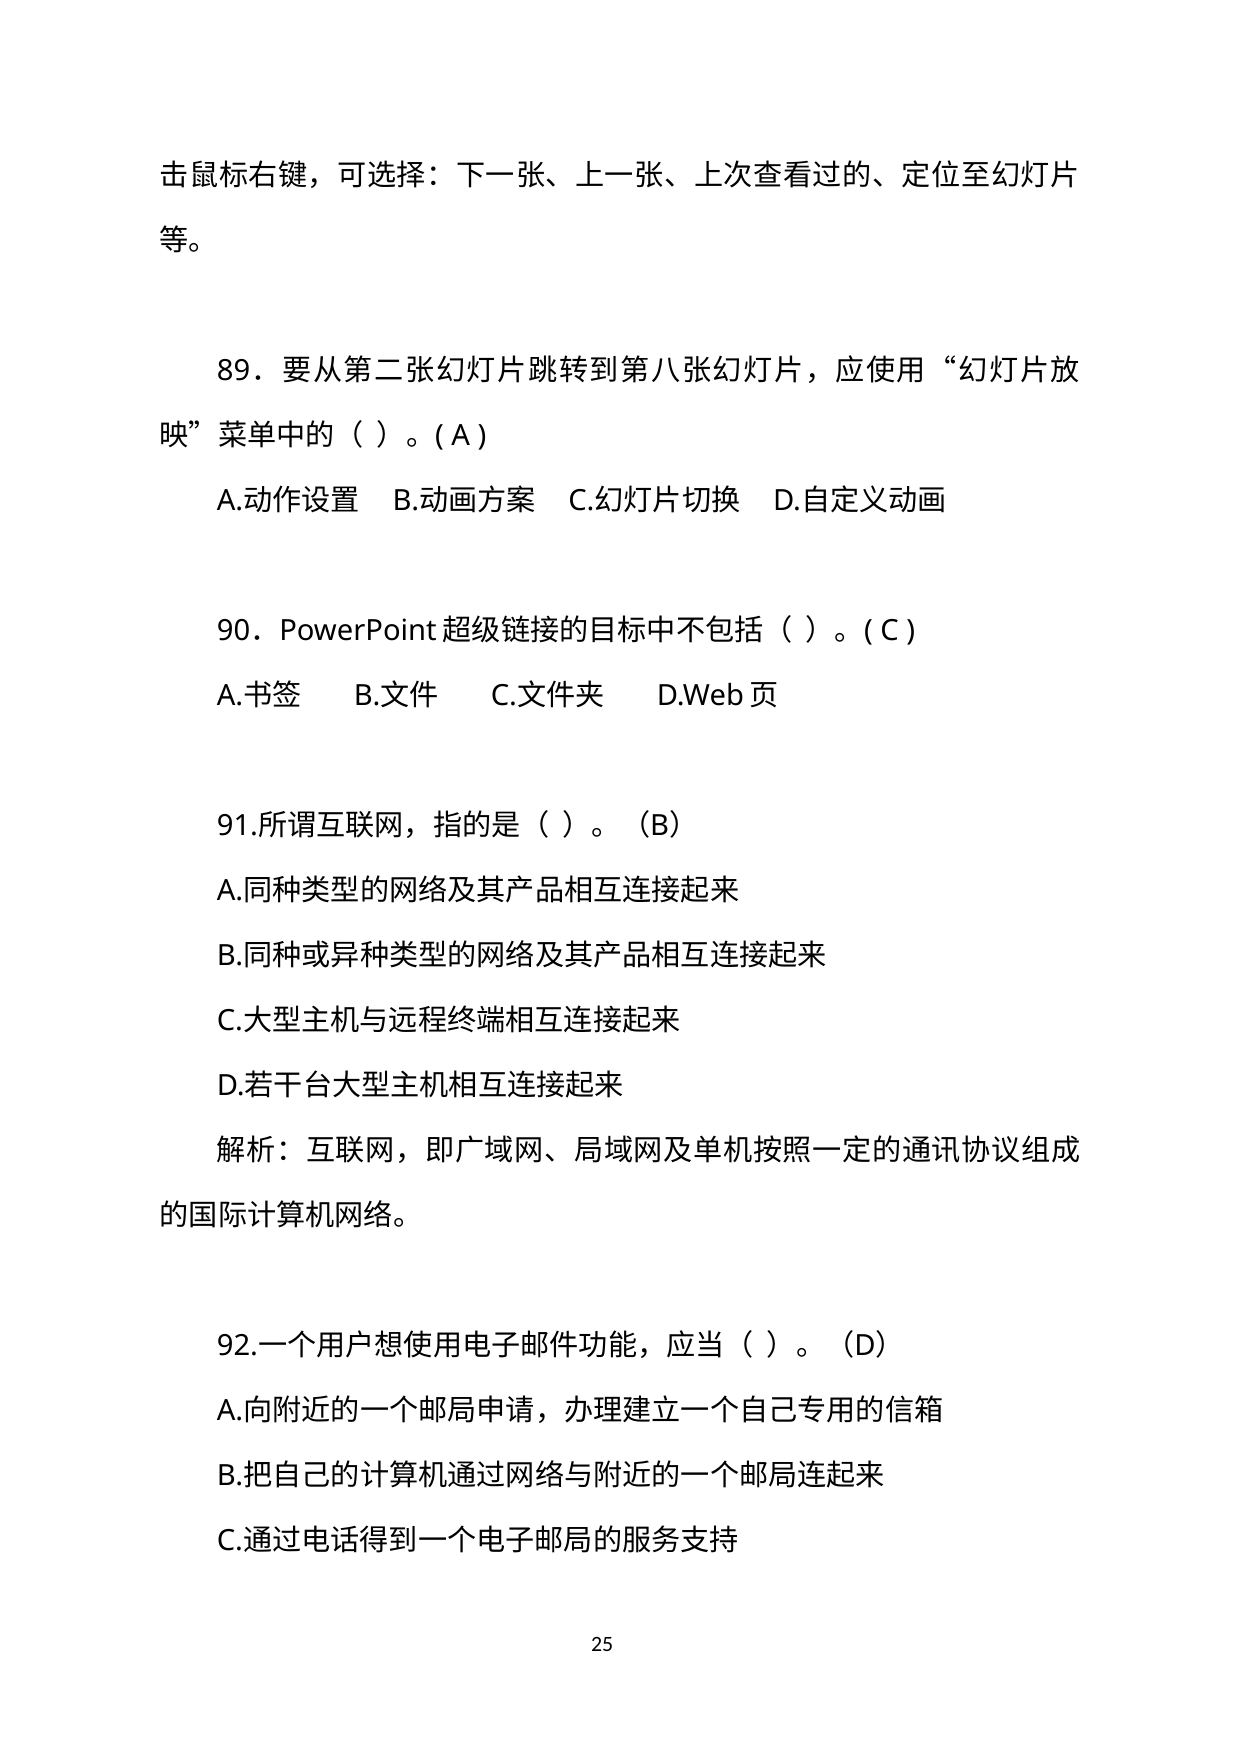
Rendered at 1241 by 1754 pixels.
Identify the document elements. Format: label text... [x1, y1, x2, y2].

text 89．要从第二张幻灯片跳转到第八张幻灯片，应使用“幻灯片放映”菜单中的（ ）。( A ) [159, 335, 1081, 465]
text 解析：互联网，即广域网、局域网及单机按照一定的通讯协议组成的国际计算机网络。 [159, 1115, 1081, 1245]
text A.同种类型的网络及其产品相互连接起来 [159, 855, 1081, 920]
text 91.所谓互联网，指的是（ ）。（B） [159, 790, 1081, 855]
text A.向附近的一个邮局申请，办理建立一个自己专用的信箱 [159, 1375, 1081, 1440]
text C.通过电话得到一个电子邮局的服务支持 [159, 1505, 1081, 1570]
text A.动作设置 B.动画方案 C.幻灯片切换 D.自定义动画 [159, 465, 1081, 530]
text B.同种或异种类型的网络及其产品相互连接起来 [159, 920, 1081, 985]
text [159, 140, 1081, 270]
text A.书签 B.文件 C.文件夹 D.Web页 [159, 660, 1081, 725]
text C.大型主机与远程终端相互连接起来 [159, 985, 1081, 1050]
text 92.一个用户想使用电子邮件功能，应当（ ）。（D） [159, 1310, 1081, 1375]
text B.把自己的计算机通过网络与附近的一个邮局连起来 [159, 1440, 1081, 1505]
text D.若干台大型主机相互连接起来 [159, 1050, 1081, 1115]
text 90．PowerPoint超级链接的目标中不包括（ ）。( C ) [159, 595, 1081, 660]
